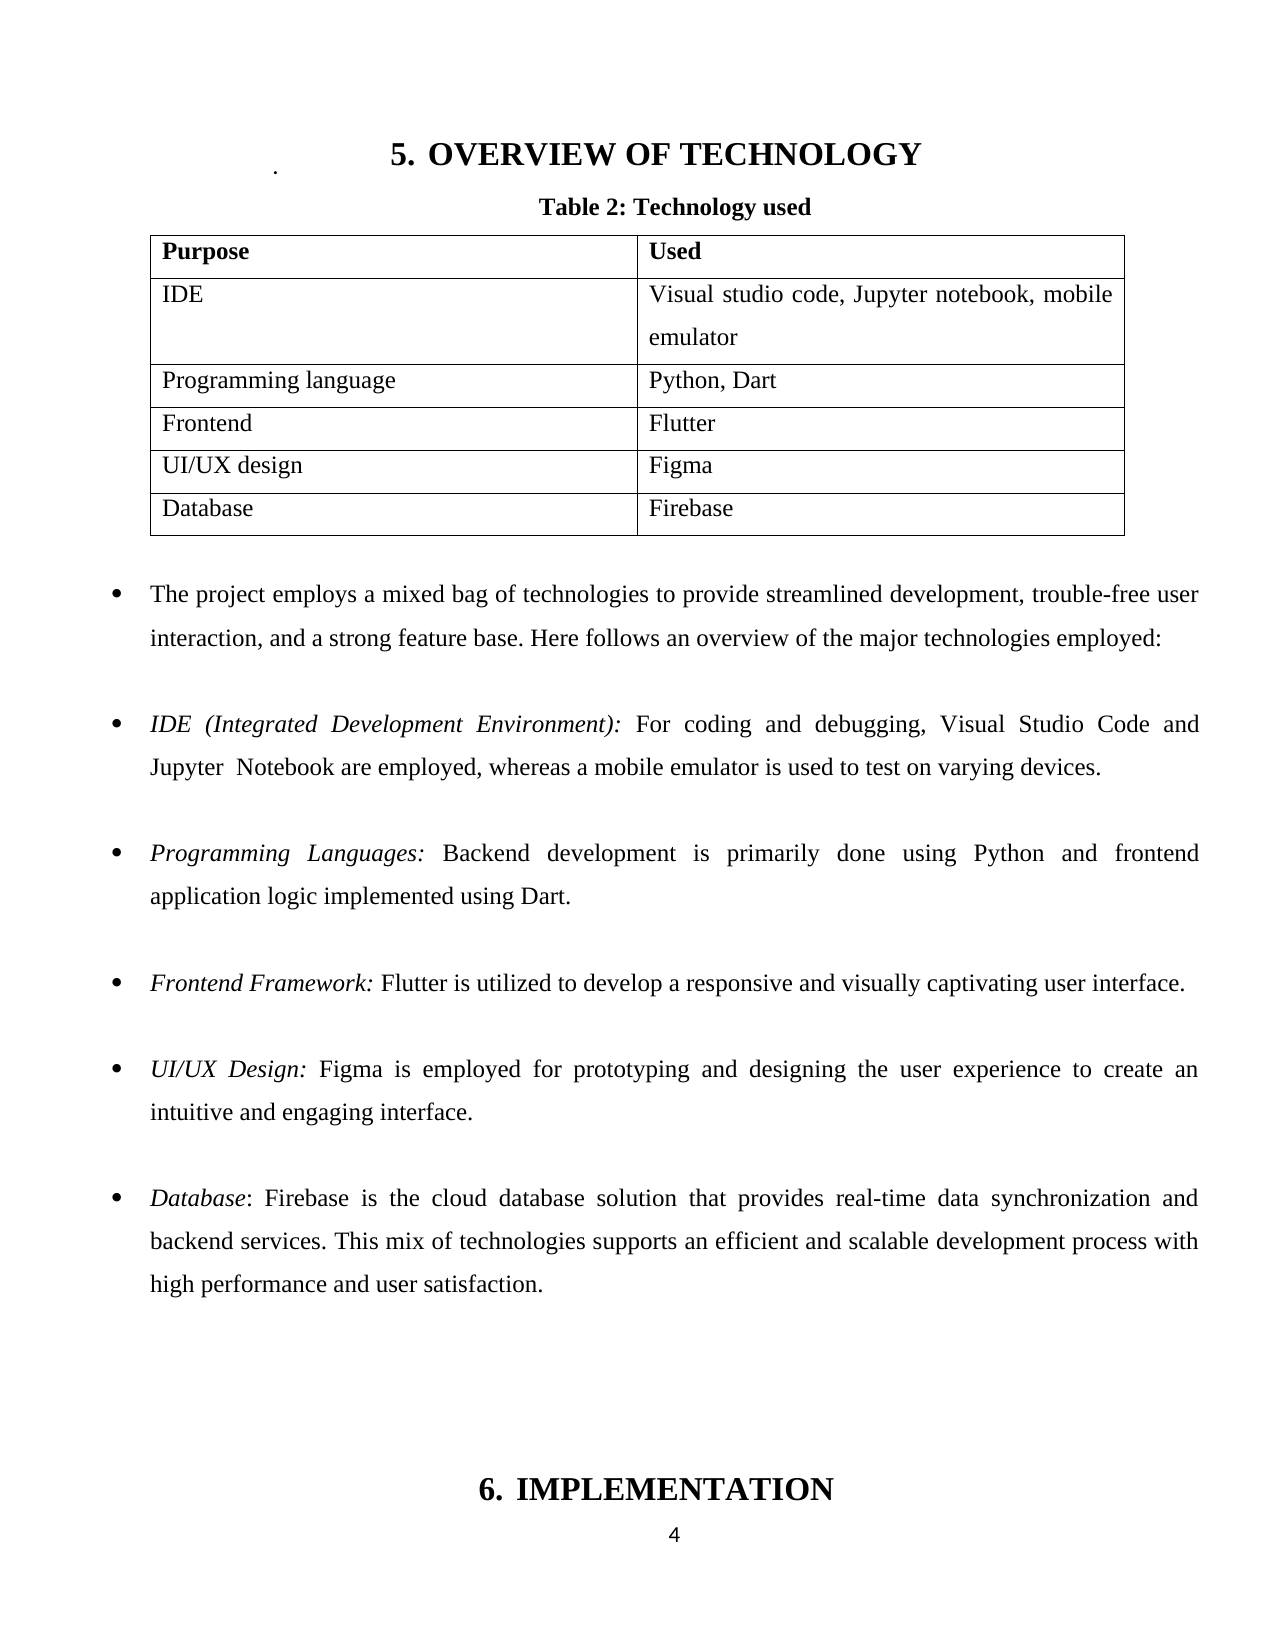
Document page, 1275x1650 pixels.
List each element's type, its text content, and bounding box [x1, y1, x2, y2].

list UI/UX Design: Figma is employed for prototyping and designing the user experience to create an intuitive and engaging interface. [112, 1054, 1200, 1126]
list Programming Languages: Backend development is primarily done using Python and frontend application logic implemented using Dart. [112, 838, 1200, 910]
table_cell UI/UX design [151, 451, 637, 492]
list OVERVIEW OF TECHNOLOGY [112, 134, 1200, 172]
table_header Used [638, 236, 1124, 278]
list The project employs a mixed bag of technologies to provide streamlined development, trouble-free user interaction, and a strong feature base. Here follows an overview of the major technologies employed: [112, 579, 1200, 651]
table_cell Database [151, 494, 637, 535]
list IMPLEMENTATION [112, 1469, 1200, 1508]
table_cell Figma [638, 451, 1124, 492]
list Database: Firebase is the cloud database solution that provides real-time data synchronization and backend services. This mix of technologies supports an efficient and scalable development process with high performance and user satisfaction. [112, 1183, 1200, 1298]
table_cell Programming language [151, 365, 637, 407]
table_cell Frontend [151, 408, 637, 449]
table_cell Flutter [638, 408, 1124, 449]
table_cell Visual studio code, Jupyter notebook, mobile emulator [638, 279, 1124, 364]
table_cell Firebase [638, 494, 1124, 535]
table_cell IDE [151, 279, 637, 364]
list Frontend Framework: Flutter is utilized to develop a responsive and visually captivating user interface. [112, 968, 1200, 996]
table_cell Python, Dart [638, 365, 1124, 407]
list Table 2: Technology used [150, 192, 1200, 220]
list IDE (Integrated Development Environment): For coding and debugging, Visual Studio Code and Jupyter Notebook are employed, whereas a mobile emulator is used to test on varying devices. [112, 709, 1200, 781]
table_header Purpose [151, 236, 637, 278]
